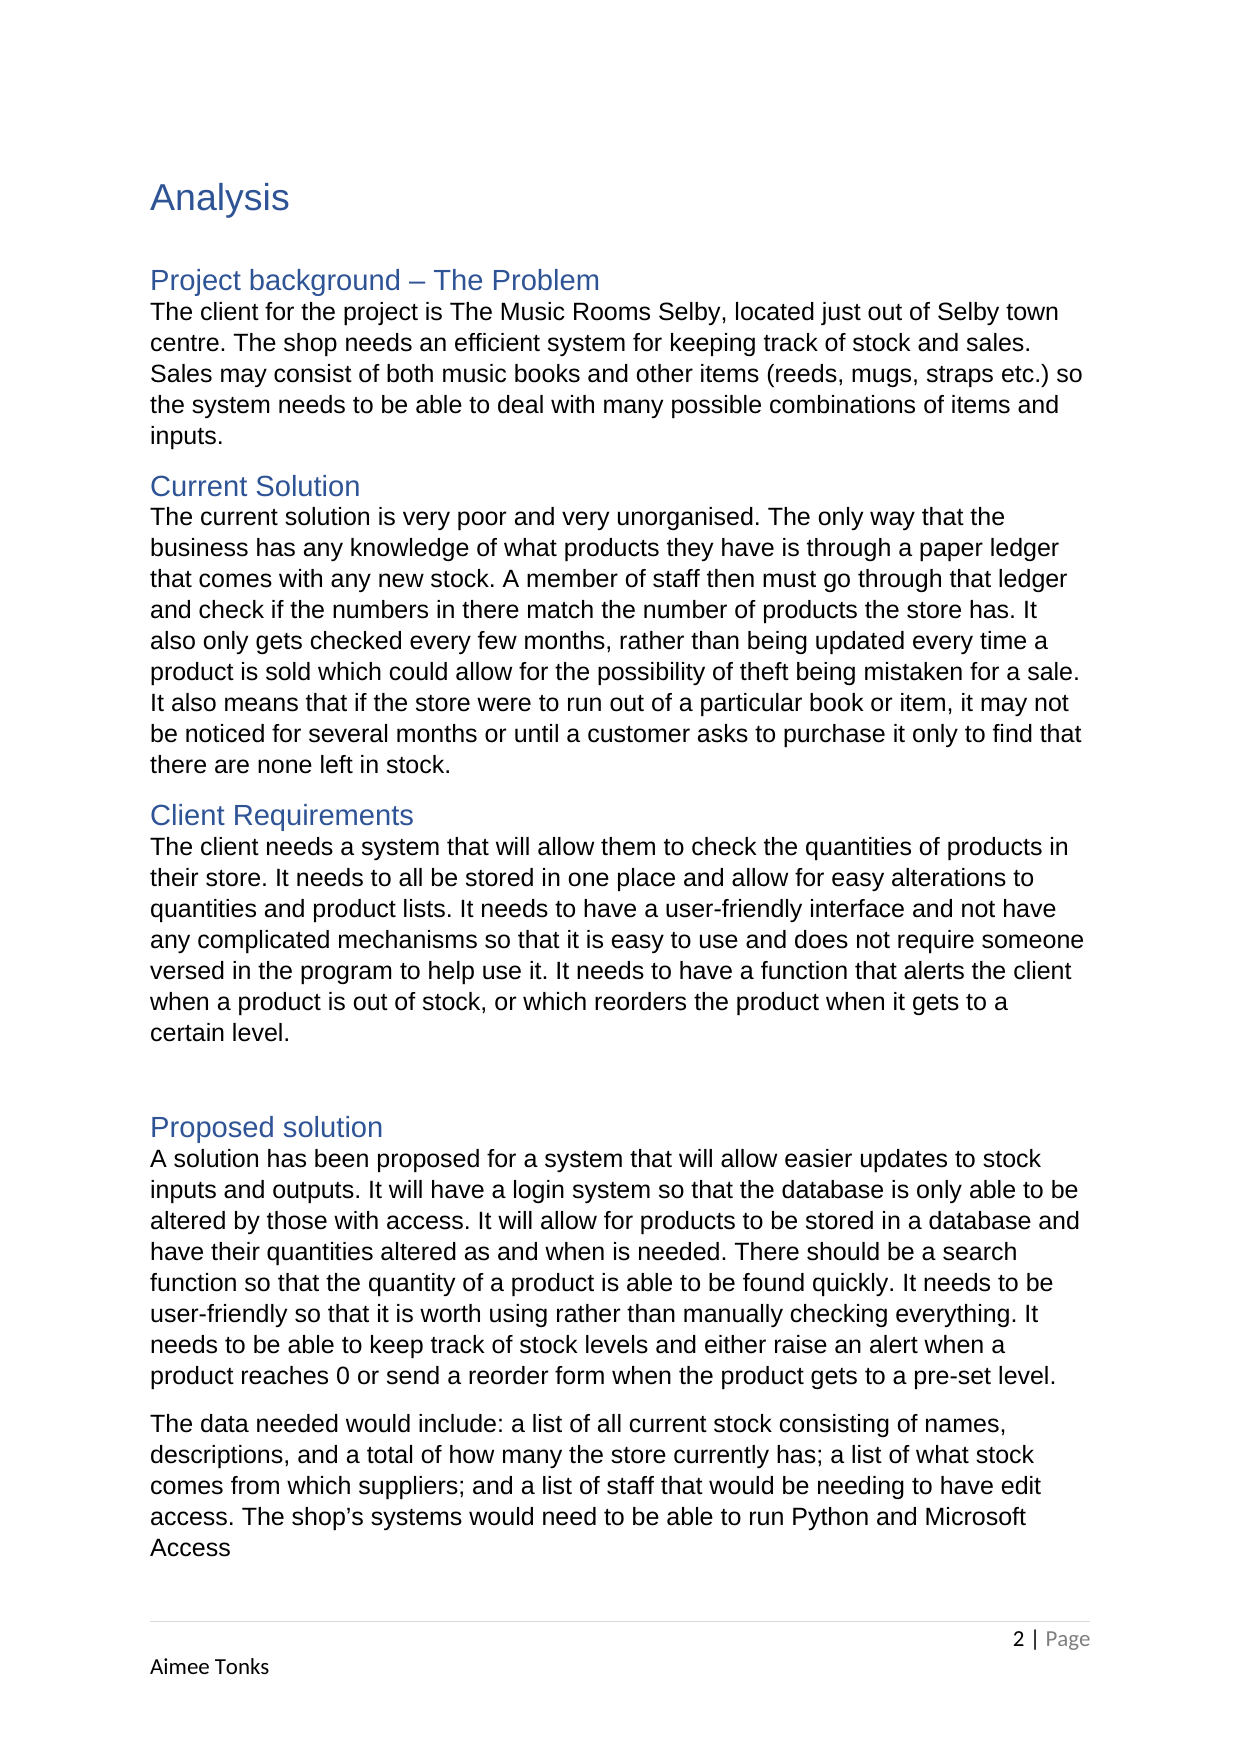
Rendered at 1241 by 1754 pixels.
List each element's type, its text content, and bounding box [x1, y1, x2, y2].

subtitle Project background – The Problem [150, 263, 1090, 297]
subtitle Current Solution [150, 469, 1090, 502]
text A solution has been proposed for a system that will allow easier updates to stock inputs and outputs. It will have a login system so that the database is only able to be altered by those with access. It will allow for products to be stored in a database and have their quantities altered as and when is needed. There should be a search function so that the quantity of a product is able to be found quickly. It needs to be user-friendly so that it is worth using rather than manually checking everything. It needs to be able to keep track of stock levels and either raise an alert when a product reaches 0 or send a reorder form when the product gets to a pre-set level. [150, 1144, 1090, 1390]
text The client for the project is The Music Rooms Selby, located just out of Selby town centre. The shop needs an efficient system for keeping track of stock and sales. Sales may consist of both music books and other items (reeds, mugs, straps etc.) so the system needs to be able to deal with many possible combinations of items and inputs. [150, 297, 1090, 450]
text The client needs a system that will allow them to check the quantities of products in their store. It needs to all be stored in one place and allow for easy alterations to quantities and product lists. It needs to have a user-friendly interface and not have any complicated mechanisms so that it is easy to use and does not require someone versed in the program to help use it. It needs to have a function that alerts the client when a product is out of stock, or which reorders the product when it gets to a certain level. [150, 832, 1090, 1047]
subtitle Proposed solution [150, 1110, 1090, 1144]
subtitle Analysis [150, 175, 1090, 218]
text The current solution is very poor and very unorganised. The only way that the business has any knowledge of what products they have is through a paper ledger that comes with any new stock. A member of staff then must go through that ledger and check if the numbers in there match the number of products the store has. It also only gets checked every few months, rather than being updated every time a product is sold which could allow for the possibility of theft being mistaken for a sale. It also means that if the store were to run out of a particular book or item, it may not be noticed for several months or until a customer asks to purchase it only to find that there are none left in stock. [150, 502, 1090, 779]
text The data needed would include: a list of all current stock consisting of names, descriptions, and a total of how many the store currently has; a list of what stock comes from which suppliers; and a list of staff that would be needing to have edit access. The shop’s systems would need to be able to run Python and Microsoft Access [150, 1409, 1090, 1562]
subtitle Client Requirements [150, 798, 1090, 832]
